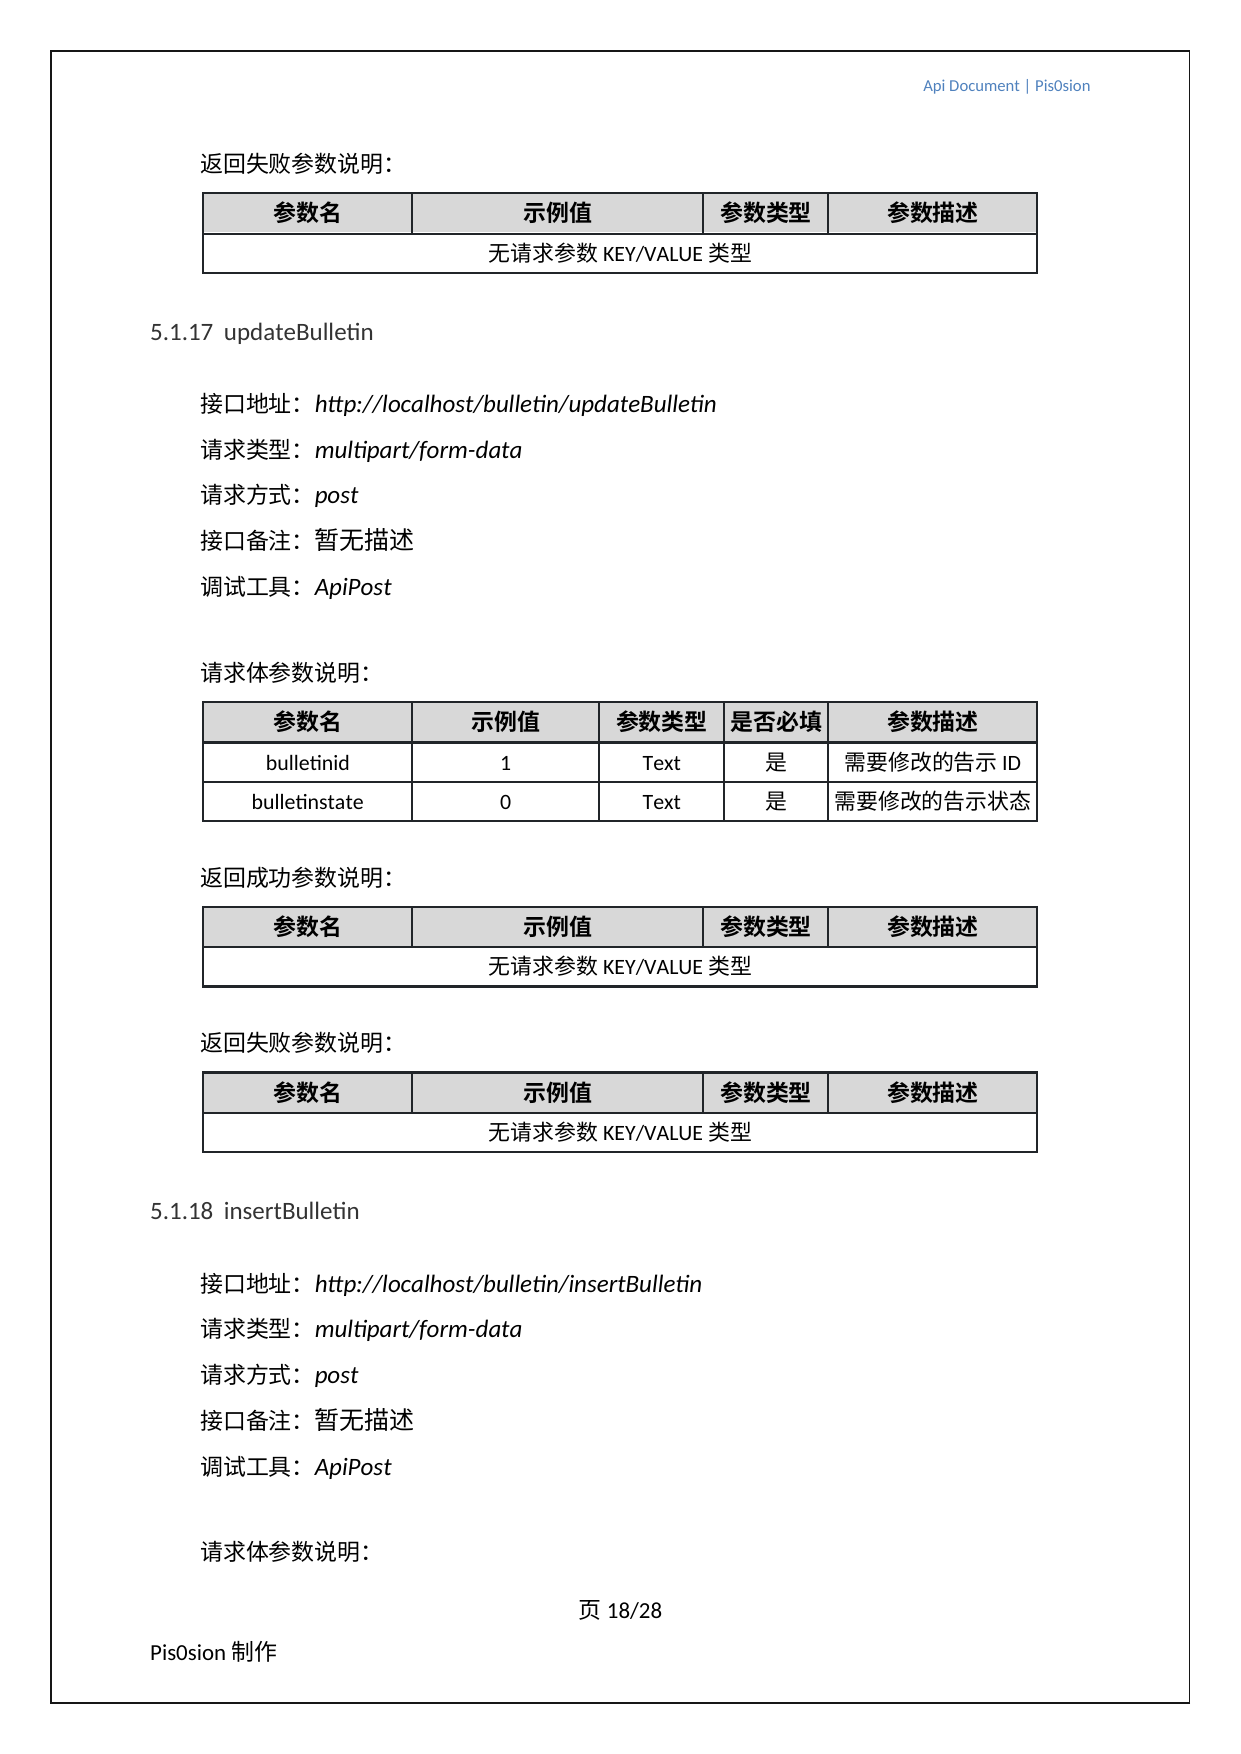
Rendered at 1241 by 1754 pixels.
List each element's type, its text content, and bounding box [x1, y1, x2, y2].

subtitle updateBulletin [150, 316, 1090, 346]
table_header 是否必填 [725, 703, 827, 741]
table_header 参数描述 [829, 194, 1036, 232]
text 请求方式：post [200, 1359, 1090, 1390]
table_cell 是 [725, 744, 827, 781]
text 接口备注：暂无描述 [200, 1405, 1090, 1435]
table_header 参数名 [204, 703, 411, 741]
text 接口地址：http://localhost/bulletin/insertBulletin [200, 1268, 1090, 1298]
table_cell bulletinid [204, 744, 411, 781]
text 接口地址：http://localhost/bulletin/updateBulletin [200, 388, 1090, 419]
table_header 参数类型 [600, 703, 723, 741]
table_header 参数类型 [704, 1074, 827, 1112]
table_cell 需要修改的告示ID [829, 744, 1036, 781]
table_cell 需要修改的告示状态 [829, 783, 1036, 820]
table_header 示例值 [413, 194, 702, 232]
table_header 参数类型 [704, 194, 827, 232]
table_header 参数描述 [829, 703, 1036, 741]
table_cell bulletinstate [204, 783, 411, 820]
table_cell 无请求参数 KEY/VALUE 类型 [204, 948, 1036, 985]
text 返回失败参数说明： [200, 1029, 1090, 1057]
table_header 参数类型 [704, 908, 827, 946]
text 接口备注：暂无描述 [200, 525, 1090, 556]
text 请求类型：multipart/form-data [200, 434, 1090, 464]
table_cell Text [600, 783, 723, 820]
table_header 示例值 [413, 1074, 702, 1112]
table_cell 是 [725, 783, 827, 820]
text 请求体参数说明： [200, 659, 1090, 687]
table_header 参数描述 [829, 1074, 1036, 1112]
table_cell 1 [413, 744, 598, 781]
text 调试工具：ApiPost [200, 571, 1090, 602]
text 调试工具：ApiPost [200, 1451, 1090, 1481]
table_cell 无请求参数 KEY/VALUE 类型 [204, 235, 1036, 272]
table_header 参数名 [204, 194, 411, 232]
table_cell Text [600, 744, 723, 781]
subtitle insertBulletin [150, 1195, 1090, 1226]
table_header 参数描述 [829, 908, 1036, 946]
table_header 参数名 [204, 1074, 411, 1112]
table_header 示例值 [413, 908, 702, 946]
text 返回成功参数说明： [200, 864, 1090, 892]
text 请求类型：multipart/form-data [200, 1313, 1090, 1344]
table_header 参数名 [204, 908, 411, 946]
table_cell 0 [413, 783, 598, 820]
text 请求方式：post [200, 480, 1090, 510]
table_cell 无请求参数 KEY/VALUE 类型 [204, 1114, 1036, 1151]
text 请求体参数说明： [200, 1538, 1090, 1566]
text 返回失败参数说明： [200, 150, 1090, 178]
table_header 示例值 [413, 703, 598, 741]
